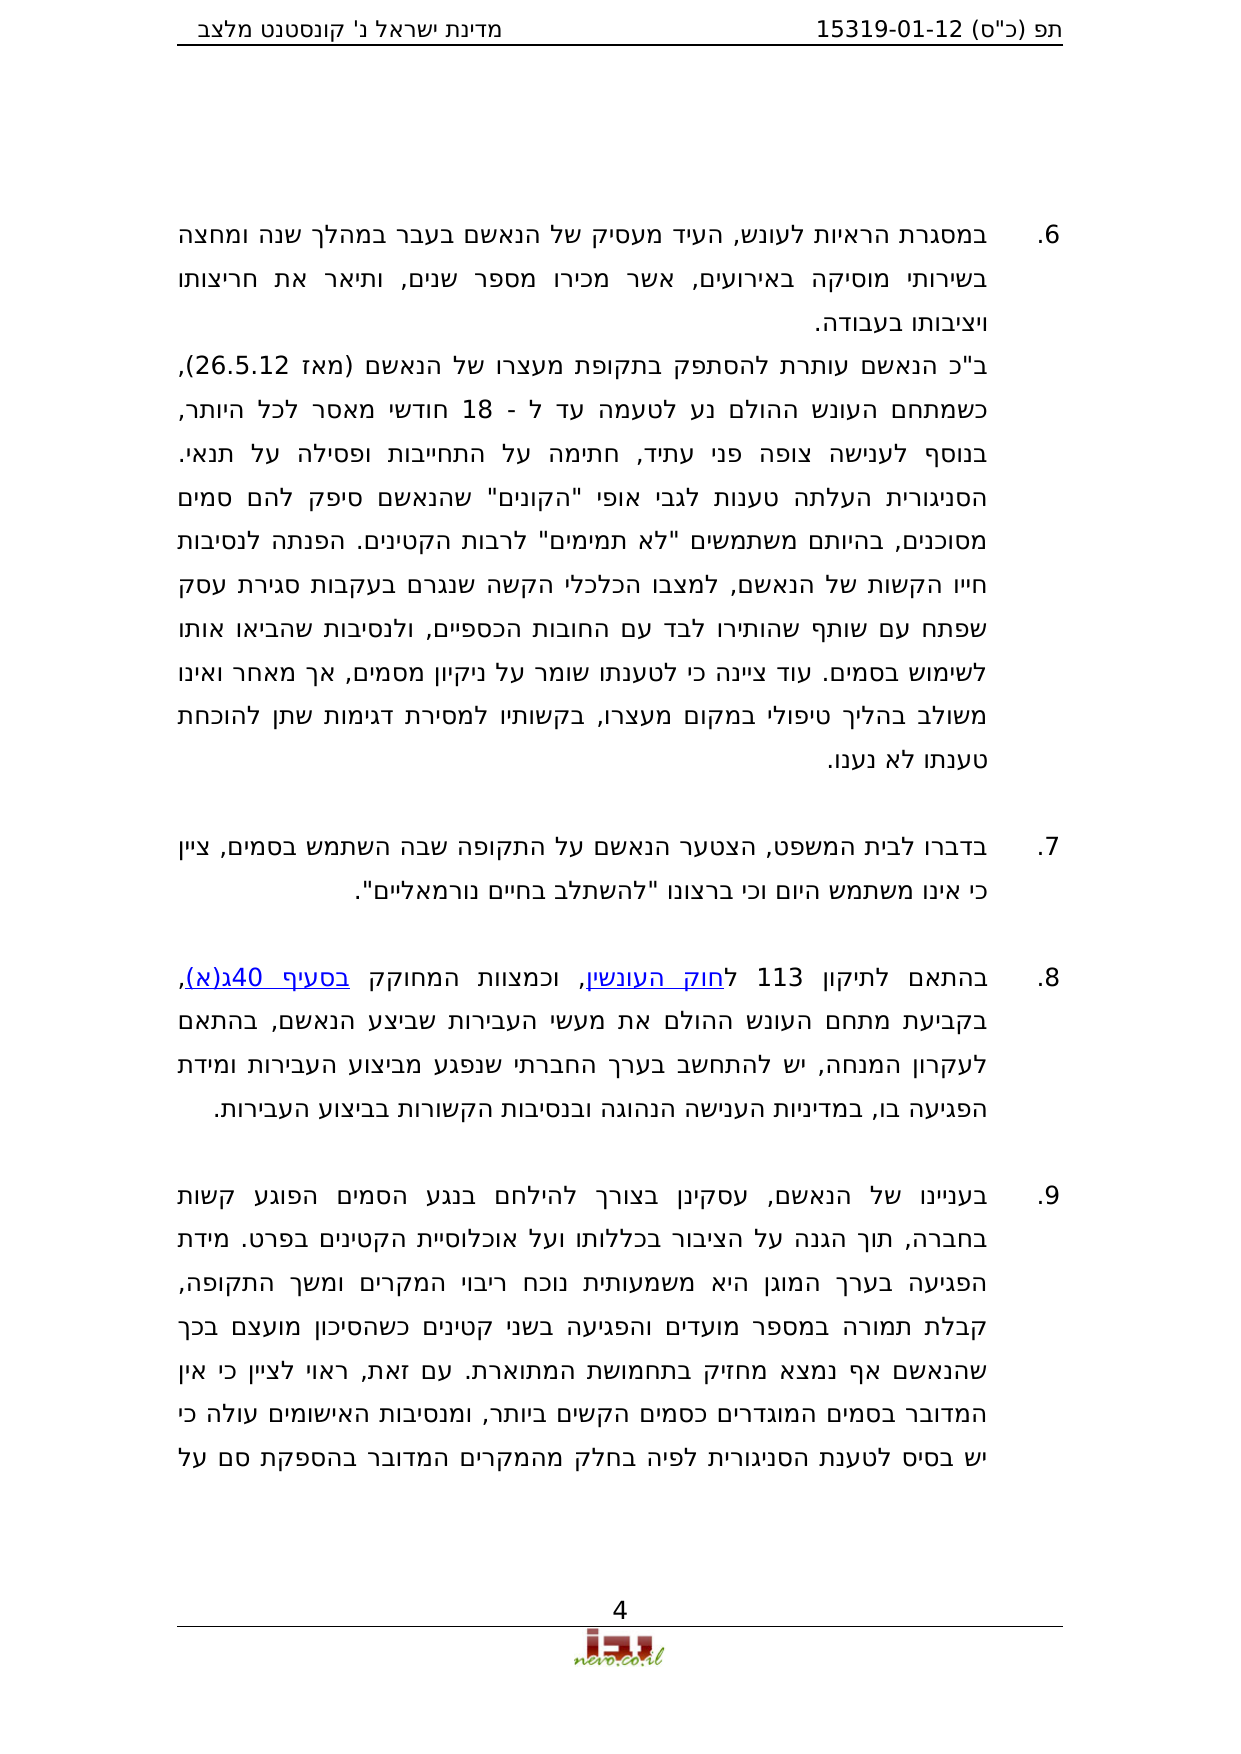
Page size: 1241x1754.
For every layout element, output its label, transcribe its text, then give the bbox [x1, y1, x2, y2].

text 6. במסגרת הראיות לעונש, העיד מעסיק של הנאשם בעבר במהלך שנה ומחצה בשירותי מוסיקה באירועים, אשר מכירו מספר שנים, ותיאר את חריצותו ויציבותו בעבודה. [177, 220, 1060, 337]
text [177, 1181, 1060, 1473]
text ב"כ הנאשם עותרת להסתפק בתקופת מעצרו של הנאשם (מאז 26.5.12), כשמתחם העונש ההולם נע לטעמה עד ל - 18 חודשי מאסר לכל היותר, בנוסף לענישה צופה פני עתיד, חתימה על התחייבות ופסילה על תנאי. הסניגורית העלתה טענות לגבי אופי "הקונים" שהנאשם סיפק להם סמים מסוכנים, בהיותם משתמשים "לא תמימים" לרבות הקטינים. הפנתה לנסיבות חייו הקשות של הנאשם, למצבו הכלכלי הקשה שנגרם בעקבות סגירת עסק שפתח עם שותף שהותירו לבד עם החובות הכספיים, ולנסיבות שהביאו אותו לשימוש בסמים. עוד ציינה כי לטענתו שומר על ניקיון מסמים, אך מאחר ואינו משולב בהליך טיפולי במקום מעצרו, בקשותיו למסירת דגימות שתן להוכחת טענתו לא נענו. [177, 352, 988, 774]
picture [574, 1628, 666, 1667]
text 8. בהתאם לתיקון 113 לחוק העונשין, וכמצוות המחוקק בסעיף 40ג(א), בקביעת מתחם העונש ההולם את מעשי העבירות שביצע הנאשם, בהתאם לעקרון המנחה, יש להתחשב בערך החברתי שנפגע מביצוע העבירות ומידת הפגיעה בו, במדיניות הענישה הנהוגה ובנסיבות הקשורות בביצוע העבירות. [177, 963, 1060, 1123]
text 7. בדברו לבית המשפט, הצטער הנאשם על התקופה שבה השתמש בסמים, ציין כי אינו משתמש היום וכי ברצונו "להשתלב בחיים נורמאליים". [177, 832, 1060, 905]
